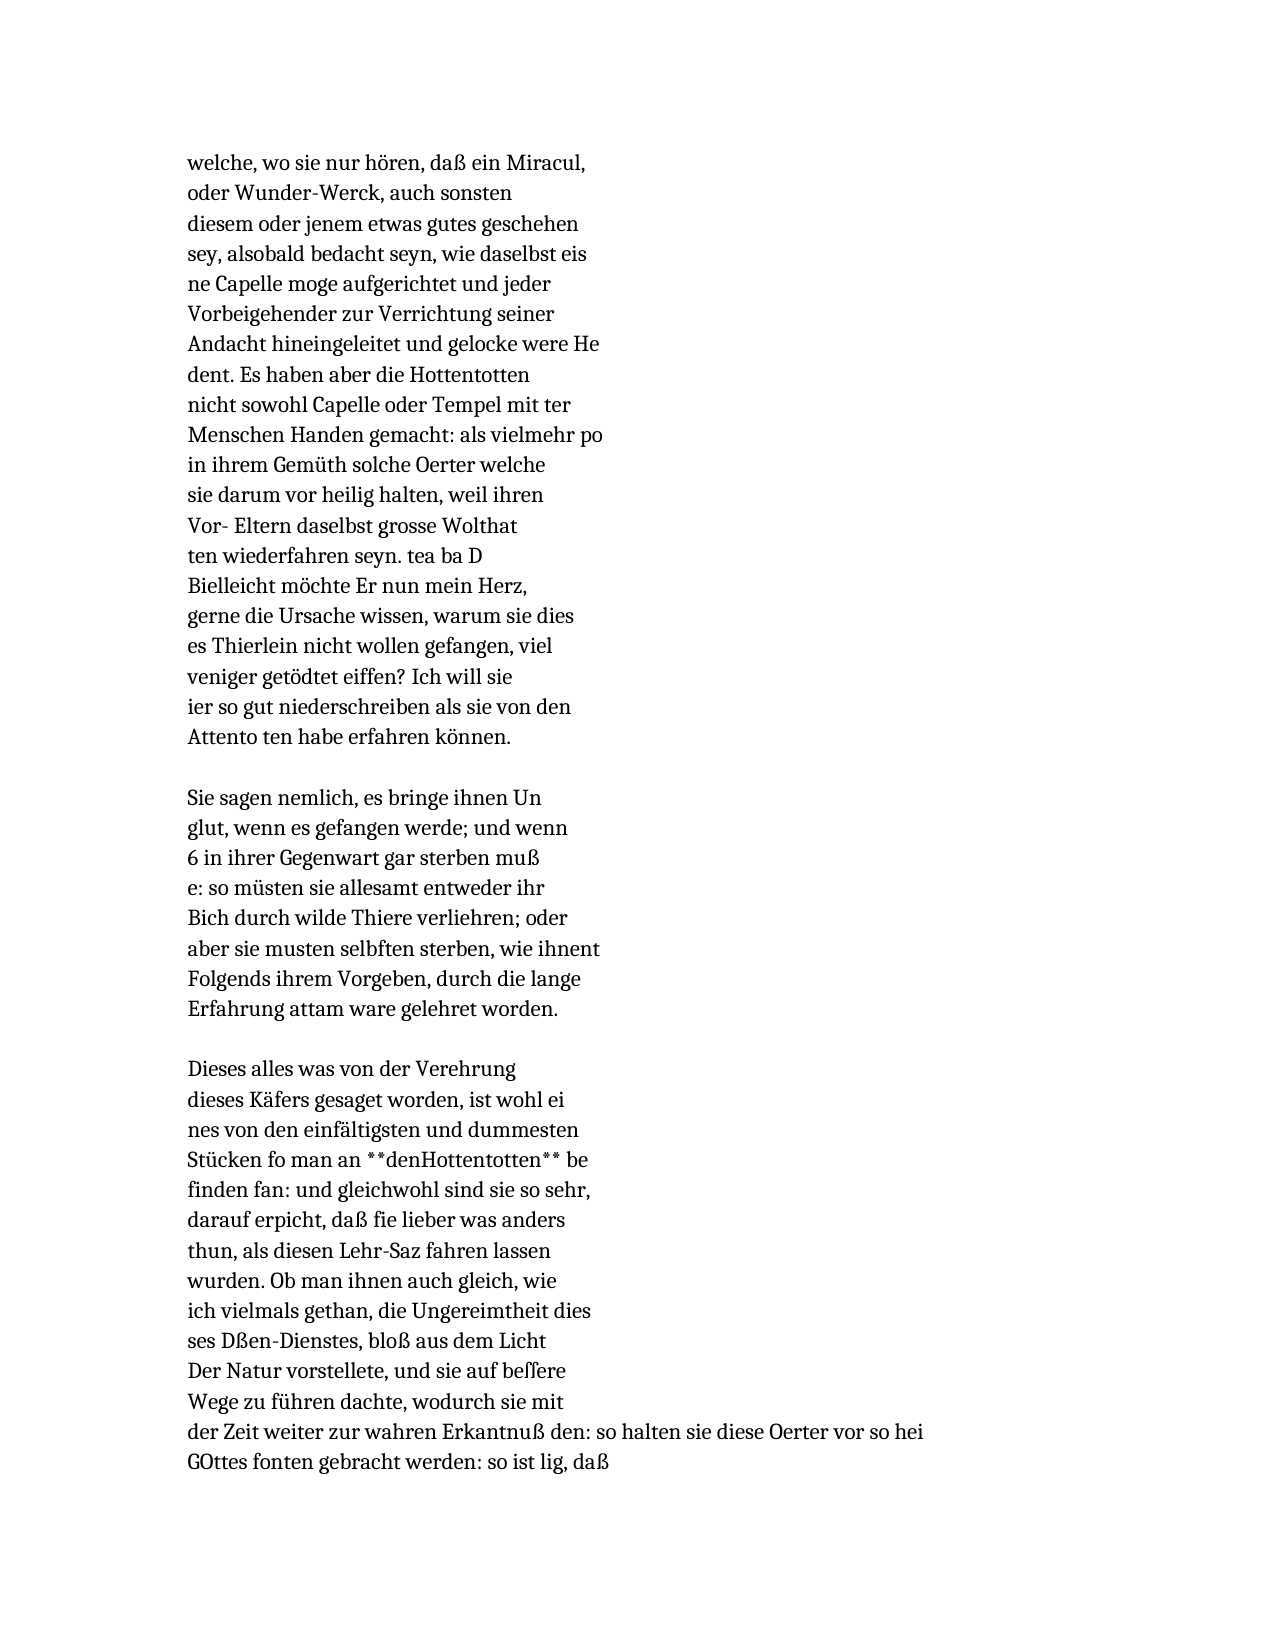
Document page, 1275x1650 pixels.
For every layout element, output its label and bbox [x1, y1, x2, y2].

text [187, 150, 1087, 1475]
